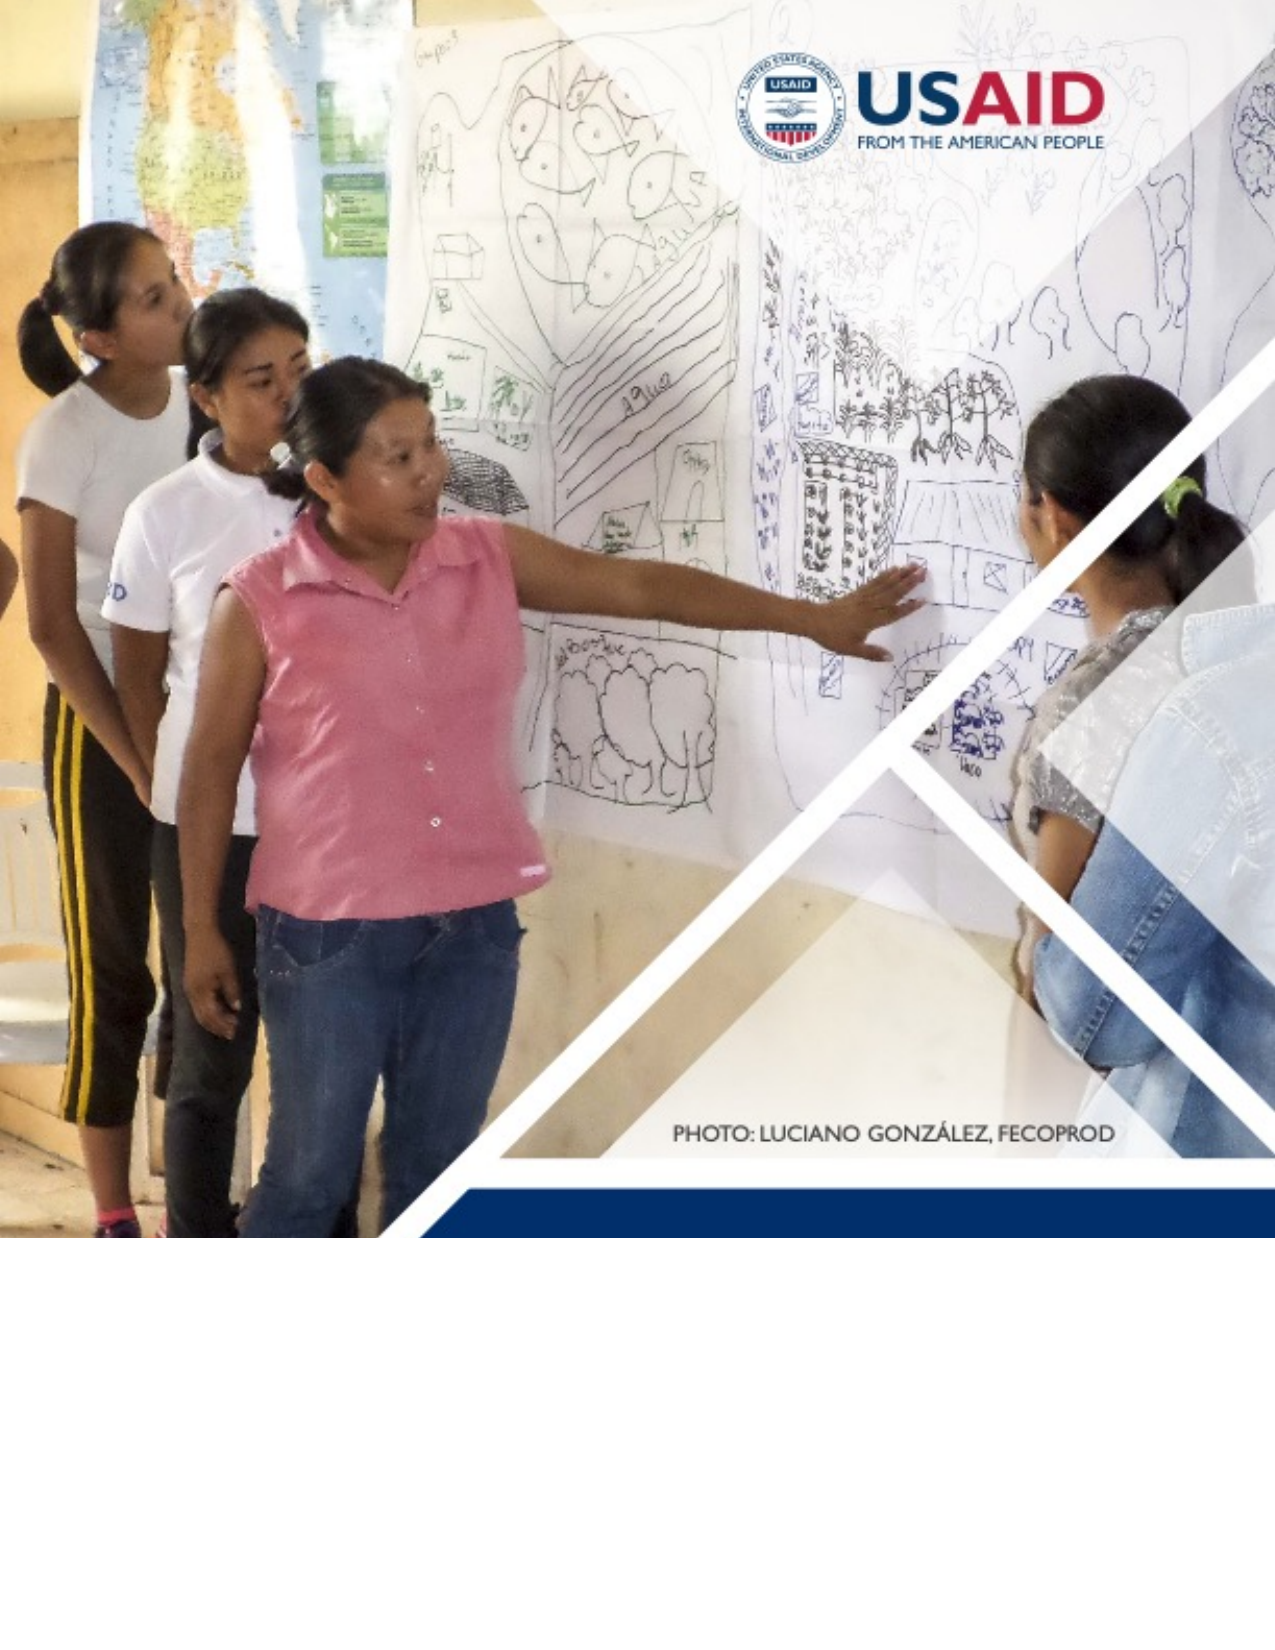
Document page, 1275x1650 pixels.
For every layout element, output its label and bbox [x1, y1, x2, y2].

picture [0, 0, 1275, 1238]
